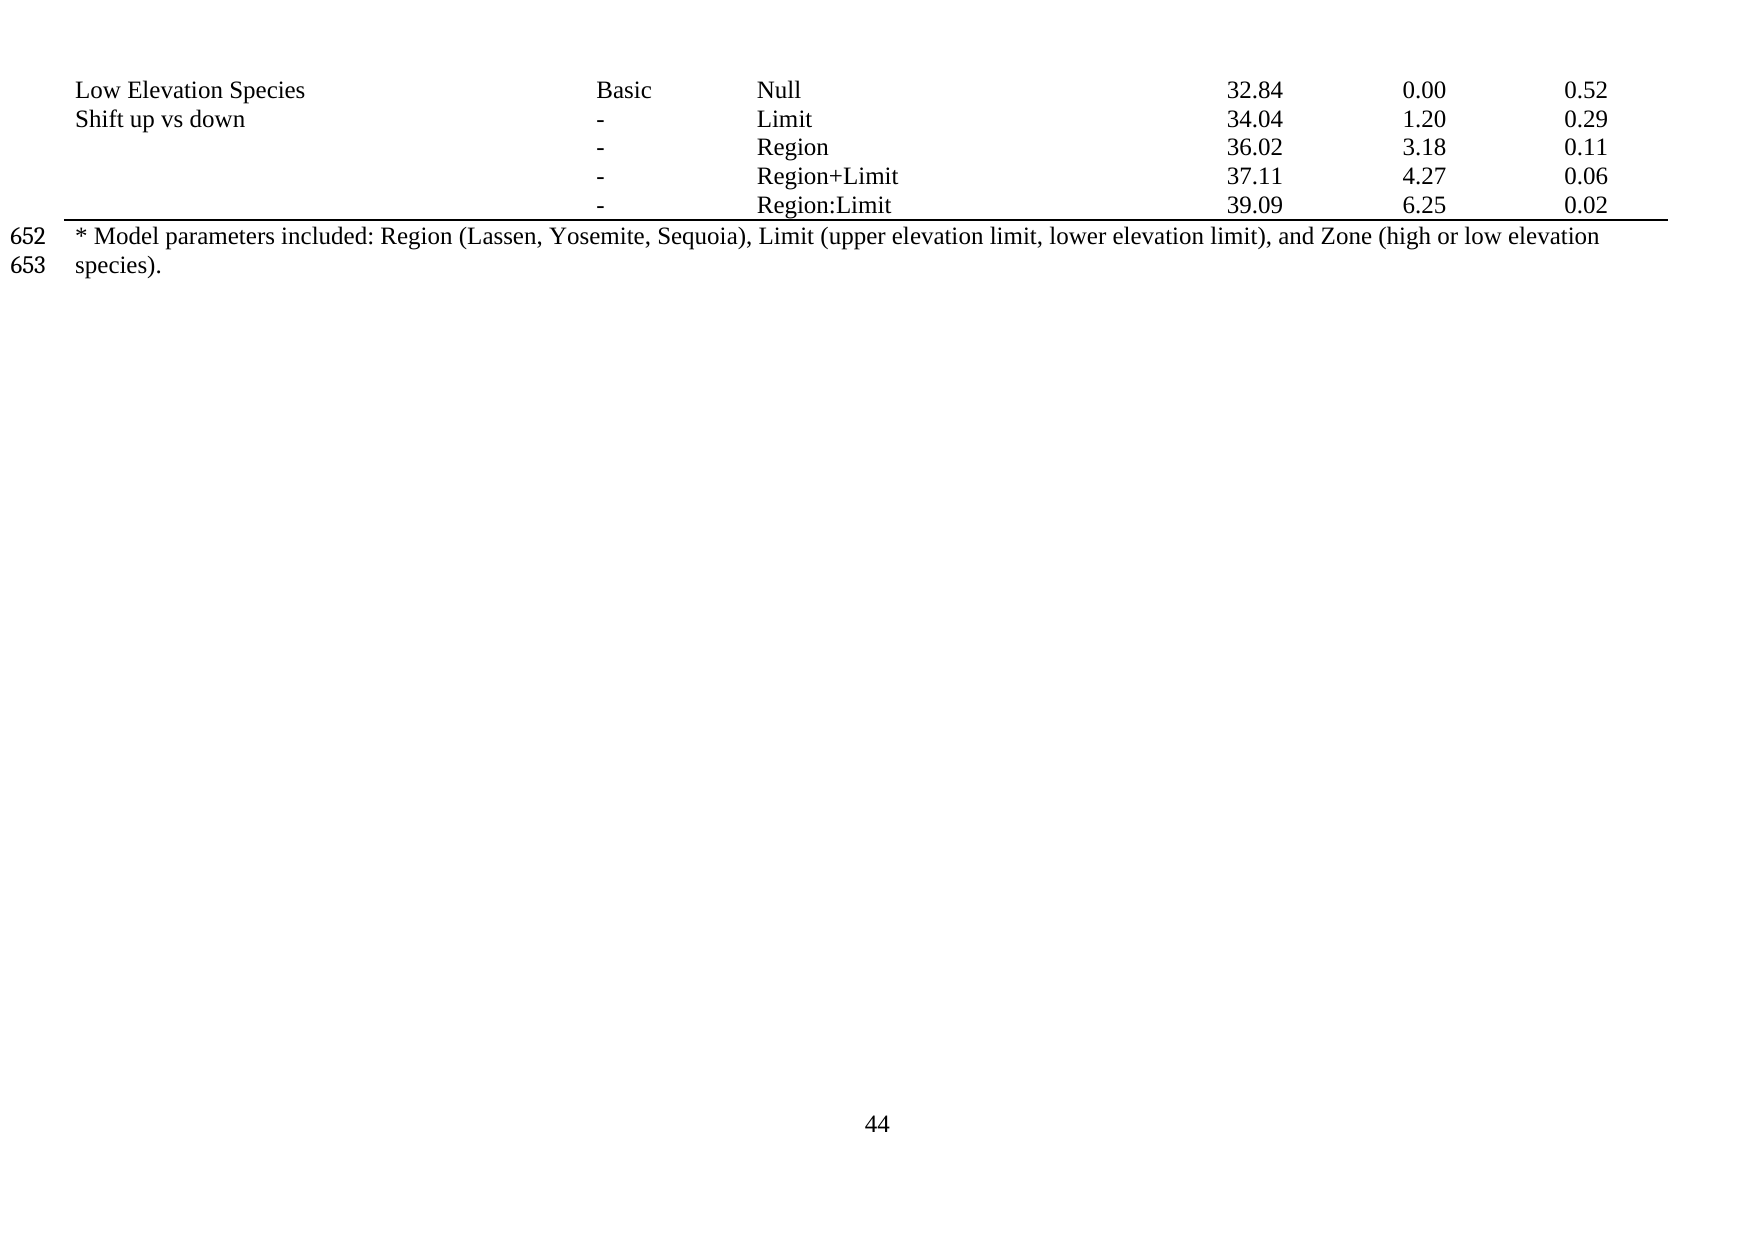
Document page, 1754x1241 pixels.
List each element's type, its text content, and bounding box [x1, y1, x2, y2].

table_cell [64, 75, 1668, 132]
text * Model parameters included: Region (Lassen, Yosemite, Sequoia), Limit (upper elevation limit, lower elevation limit), and Zone (high or low elevation species). [75, 221, 1679, 279]
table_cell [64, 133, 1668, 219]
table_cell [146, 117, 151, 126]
